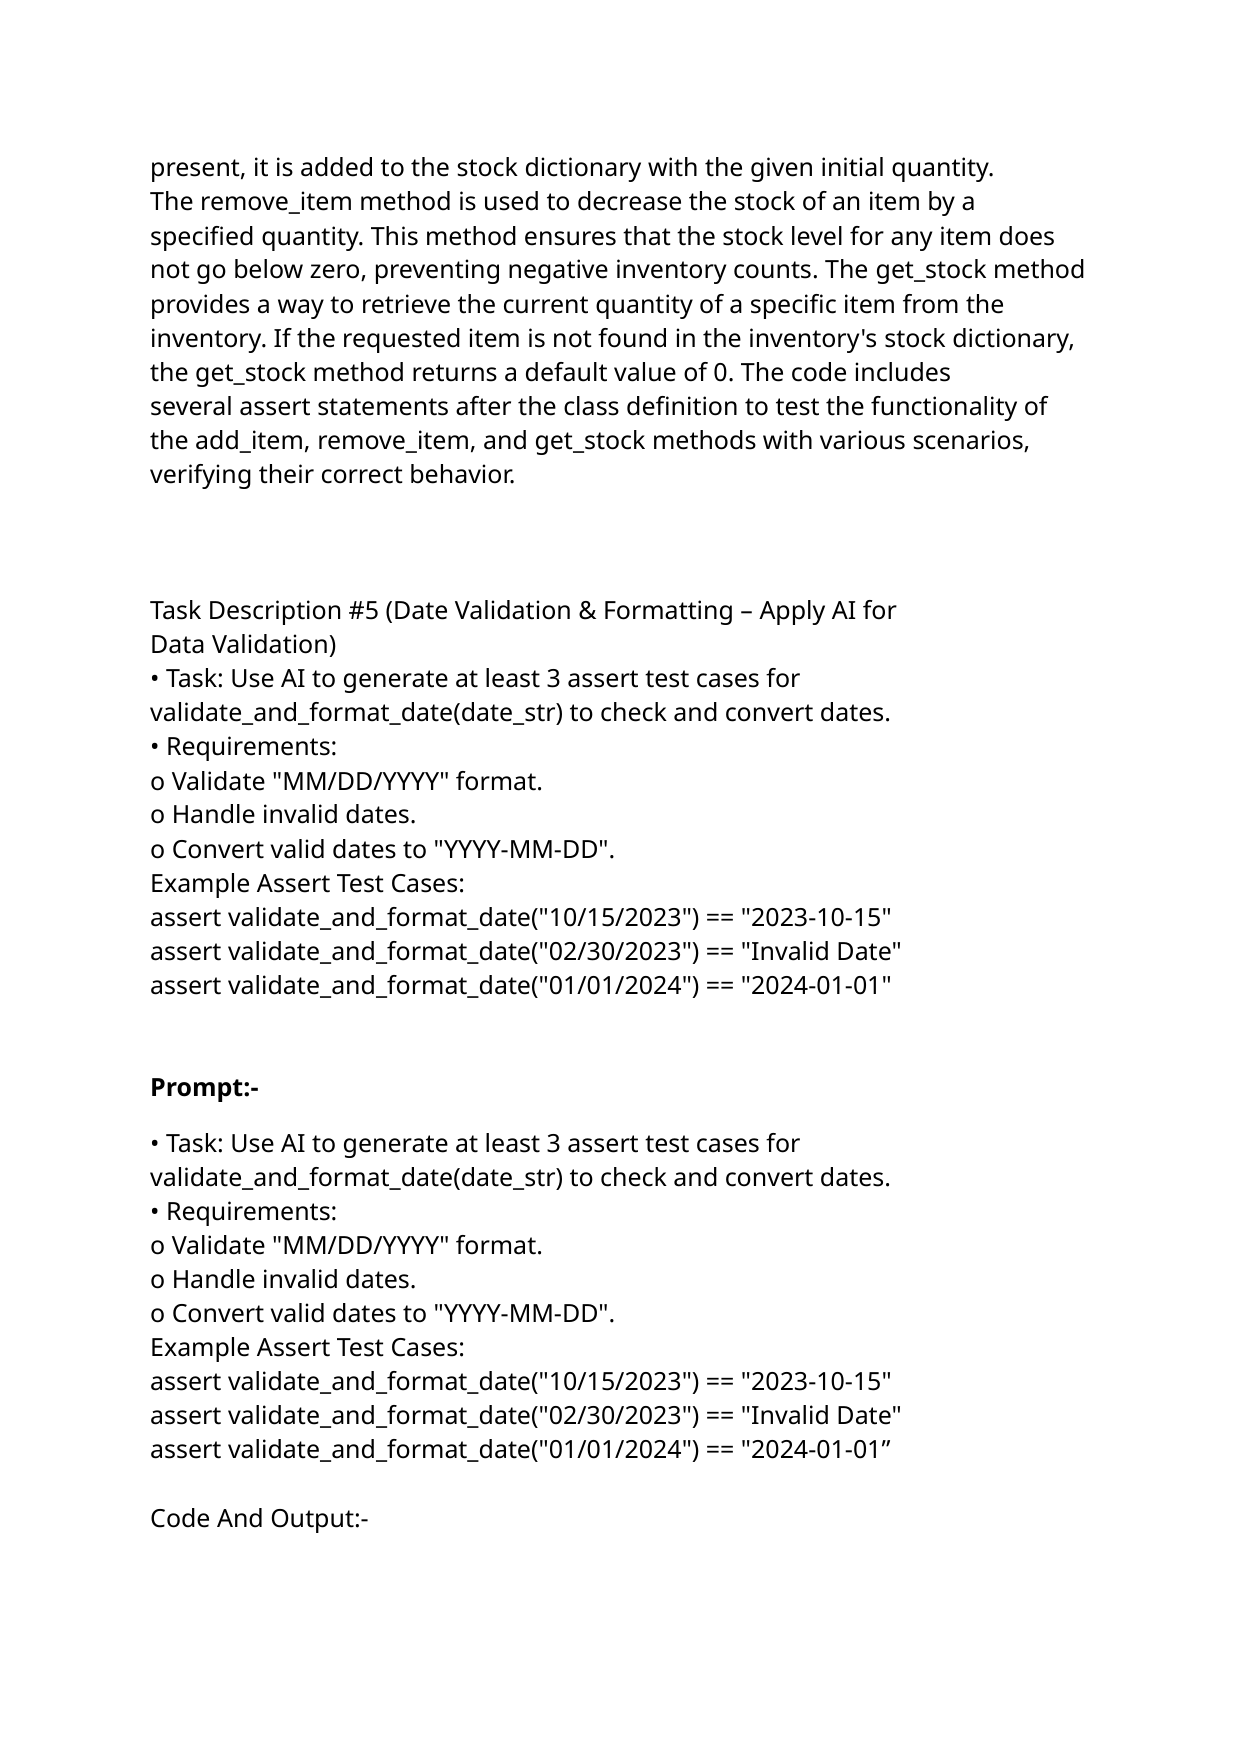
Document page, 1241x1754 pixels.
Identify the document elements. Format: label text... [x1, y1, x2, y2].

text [150, 150, 1090, 491]
text Prompt:- [150, 1070, 1090, 1104]
text • Task: Use AI to generate at least 3 assert test cases for validate_and_format_date(date_str) to check and convert dates. • Requirements: o Validate "MM/DD/YYYY" format. o Handle invalid dates. o Convert valid dates to "YYYY-MM-DD". Example Assert Test Cases: assert validate_and_format_date("10/15/2023") == "2023-10-15" assert validate_and_format_date("02/30/2023") == "Invalid Date" assert validate_and_format_date("01/01/2024") == "2024-01-01” [150, 1126, 1090, 1466]
text Code And Output:- [150, 1500, 1090, 1534]
text Task Description #5 (Date Validation & Formatting – Apply AI for Data Validation) • Task: Use AI to generate at least 3 assert test cases for validate_and_format_date(date_str) to check and convert dates. • Requirements: o Validate "MM/DD/YYYY" format. o Handle invalid dates. o Convert valid dates to "YYYY-MM-DD". Example Assert Test Cases: assert validate_and_format_date("10/15/2023") == "2023-10-15" assert validate_and_format_date("02/30/2023") == "Invalid Date" assert validate_and_format_date("01/01/2024") == "2024-01-01" [150, 593, 1090, 1002]
